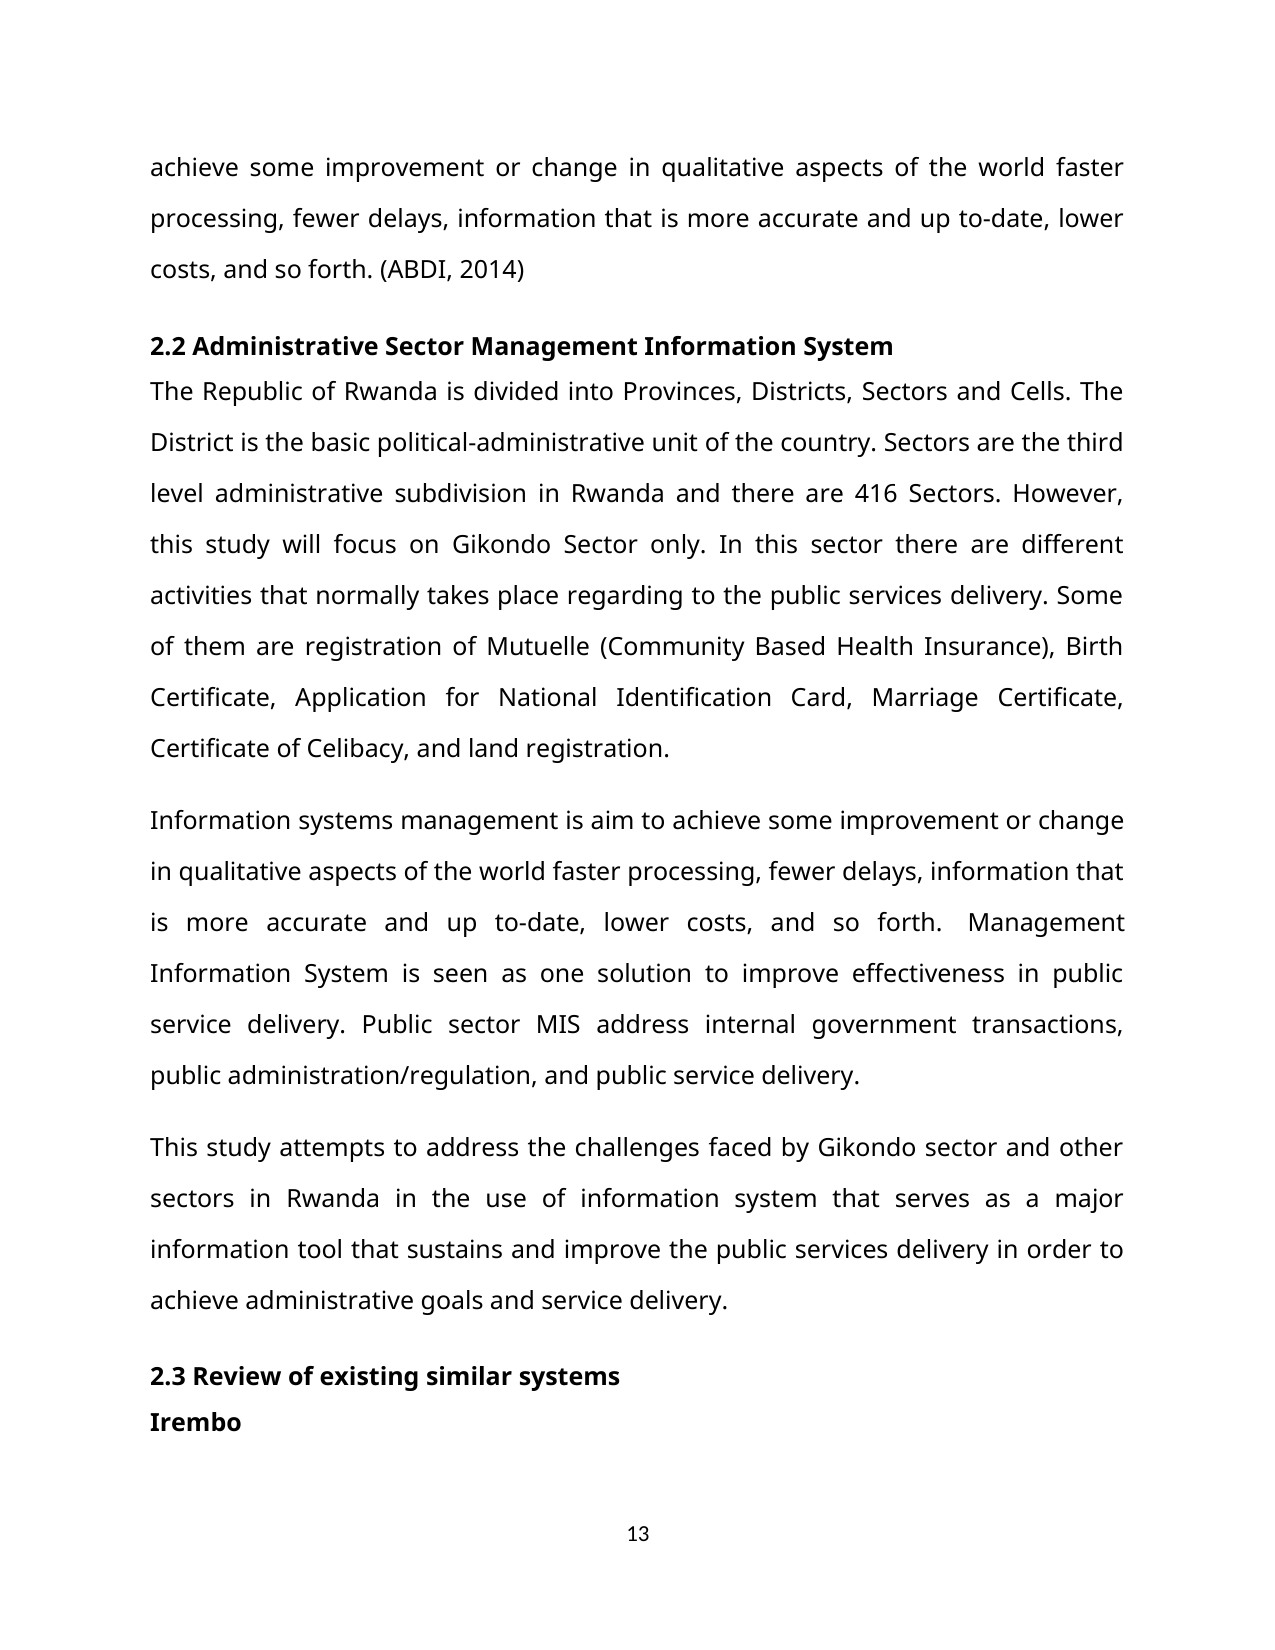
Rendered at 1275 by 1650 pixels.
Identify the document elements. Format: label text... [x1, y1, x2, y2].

subtitle 2.2 Administrative Sector Management Information System [150, 328, 1125, 362]
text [150, 150, 1125, 286]
subtitle 2.3 Review of existing similar systems [150, 1359, 1125, 1393]
text Irembo [150, 1404, 1125, 1438]
text This study attempts to address the challenges faced by Gikondo sector and other sectors in Rwanda in the use of information system that serves as a major information tool that sustains and improve the public services delivery in order to achieve administrative goals and service delivery. [150, 1130, 1125, 1317]
text The Republic of Rwanda is divided into Provinces, Districts, Sectors and Cells. The District is the basic political-administrative unit of the country. Sectors are the third level administrative subdivision in Rwanda and there are 416 Sectors. However, this study will focus on Gikondo Sector only. In this sector there are different activities that normally takes place regarding to the public services delivery. Some of them are registration of Mutuelle (Community Based Health Insurance), Birth Certificate, Application for National Identification Card, Marriage Certificate, Certificate of Celibacy, and land registration. [150, 373, 1125, 765]
text Information systems management is aim to achieve some improvement or change in qualitative aspects of the world faster processing, fewer delays, information that is more accurate and up to-date, lower costs, and so forth. Management Information System is seen as one solution to improve effectiveness in public service delivery. Public sector MIS address internal government transactions, public administration/regulation, and public service delivery. [150, 803, 1125, 1092]
